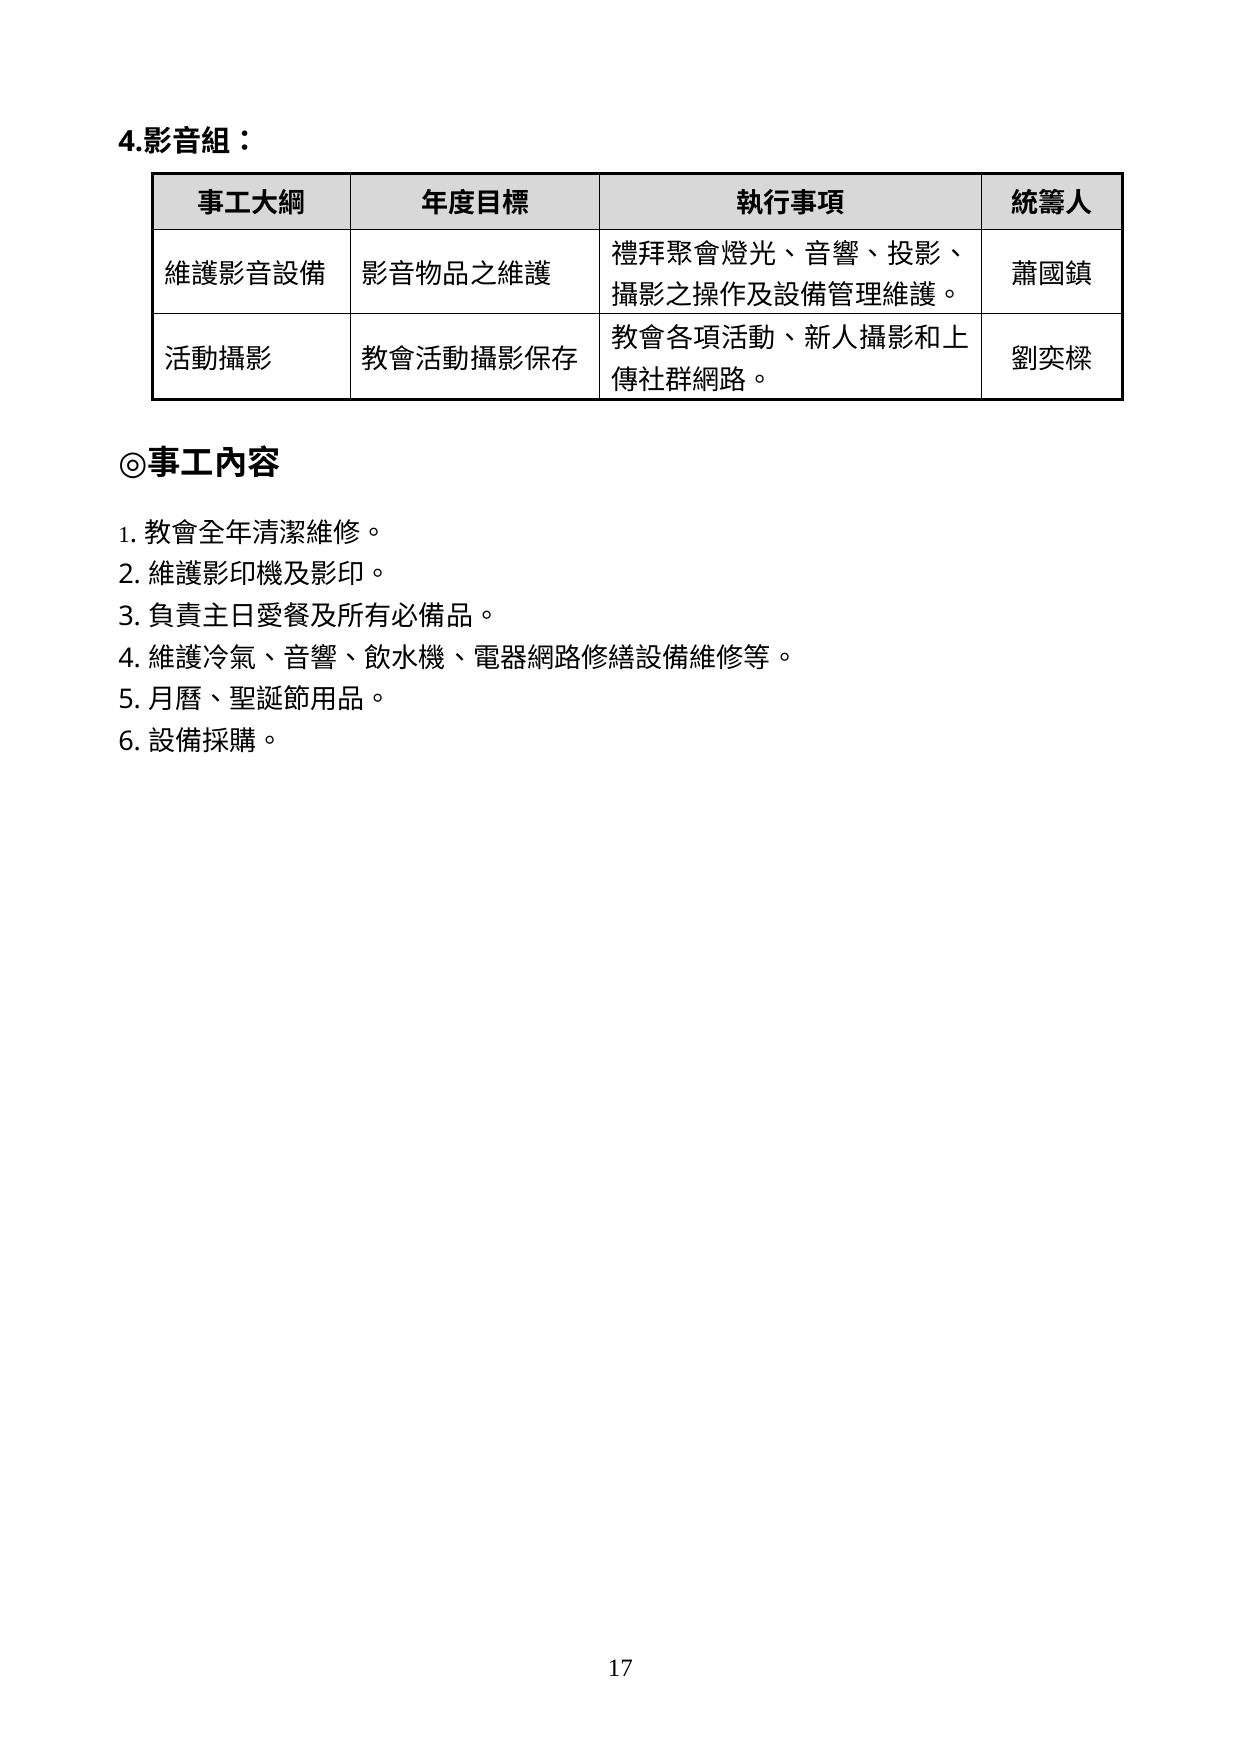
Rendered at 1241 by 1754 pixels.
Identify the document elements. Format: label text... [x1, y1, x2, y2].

table_cell 教會活動攝影保存 [351, 314, 599, 397]
text 4.影音組： [118, 118, 1122, 160]
table_cell 蕭國鎮 [982, 230, 1121, 313]
text 6. 設備採購。 [118, 717, 1122, 759]
table_cell 教會各項活動、新人攝影和上傳社群網路。 [600, 314, 981, 397]
text ◎事工內容 [118, 438, 1122, 484]
text 5. 月曆、聖誕節用品。 [118, 676, 1122, 717]
table_header 年度目標 [351, 175, 599, 229]
table_cell 活動攝影 [154, 314, 350, 397]
table_cell 劉奕樑 [982, 314, 1121, 397]
table_cell 影音物品之維護 [351, 230, 599, 313]
table_header 執行事項 [600, 175, 981, 229]
text 1. 教會全年清潔維修。 [118, 509, 1122, 551]
text 2. 維護影印機及影印。 [118, 551, 1122, 592]
table_header 事工大綱 [154, 175, 350, 229]
table_cell 維護影音設備 [154, 230, 350, 313]
table_cell 禮拜聚會燈光、音響、投影、攝影之操作及設備管理維護。 [600, 230, 981, 313]
text 3. 負責主日愛餐及所有必備品。 [118, 592, 1122, 634]
table_header 統籌人 [982, 175, 1121, 229]
text 4. 維護冷氣、音響、飲水機、電器網路修繕設備維修等。 [118, 634, 1122, 676]
